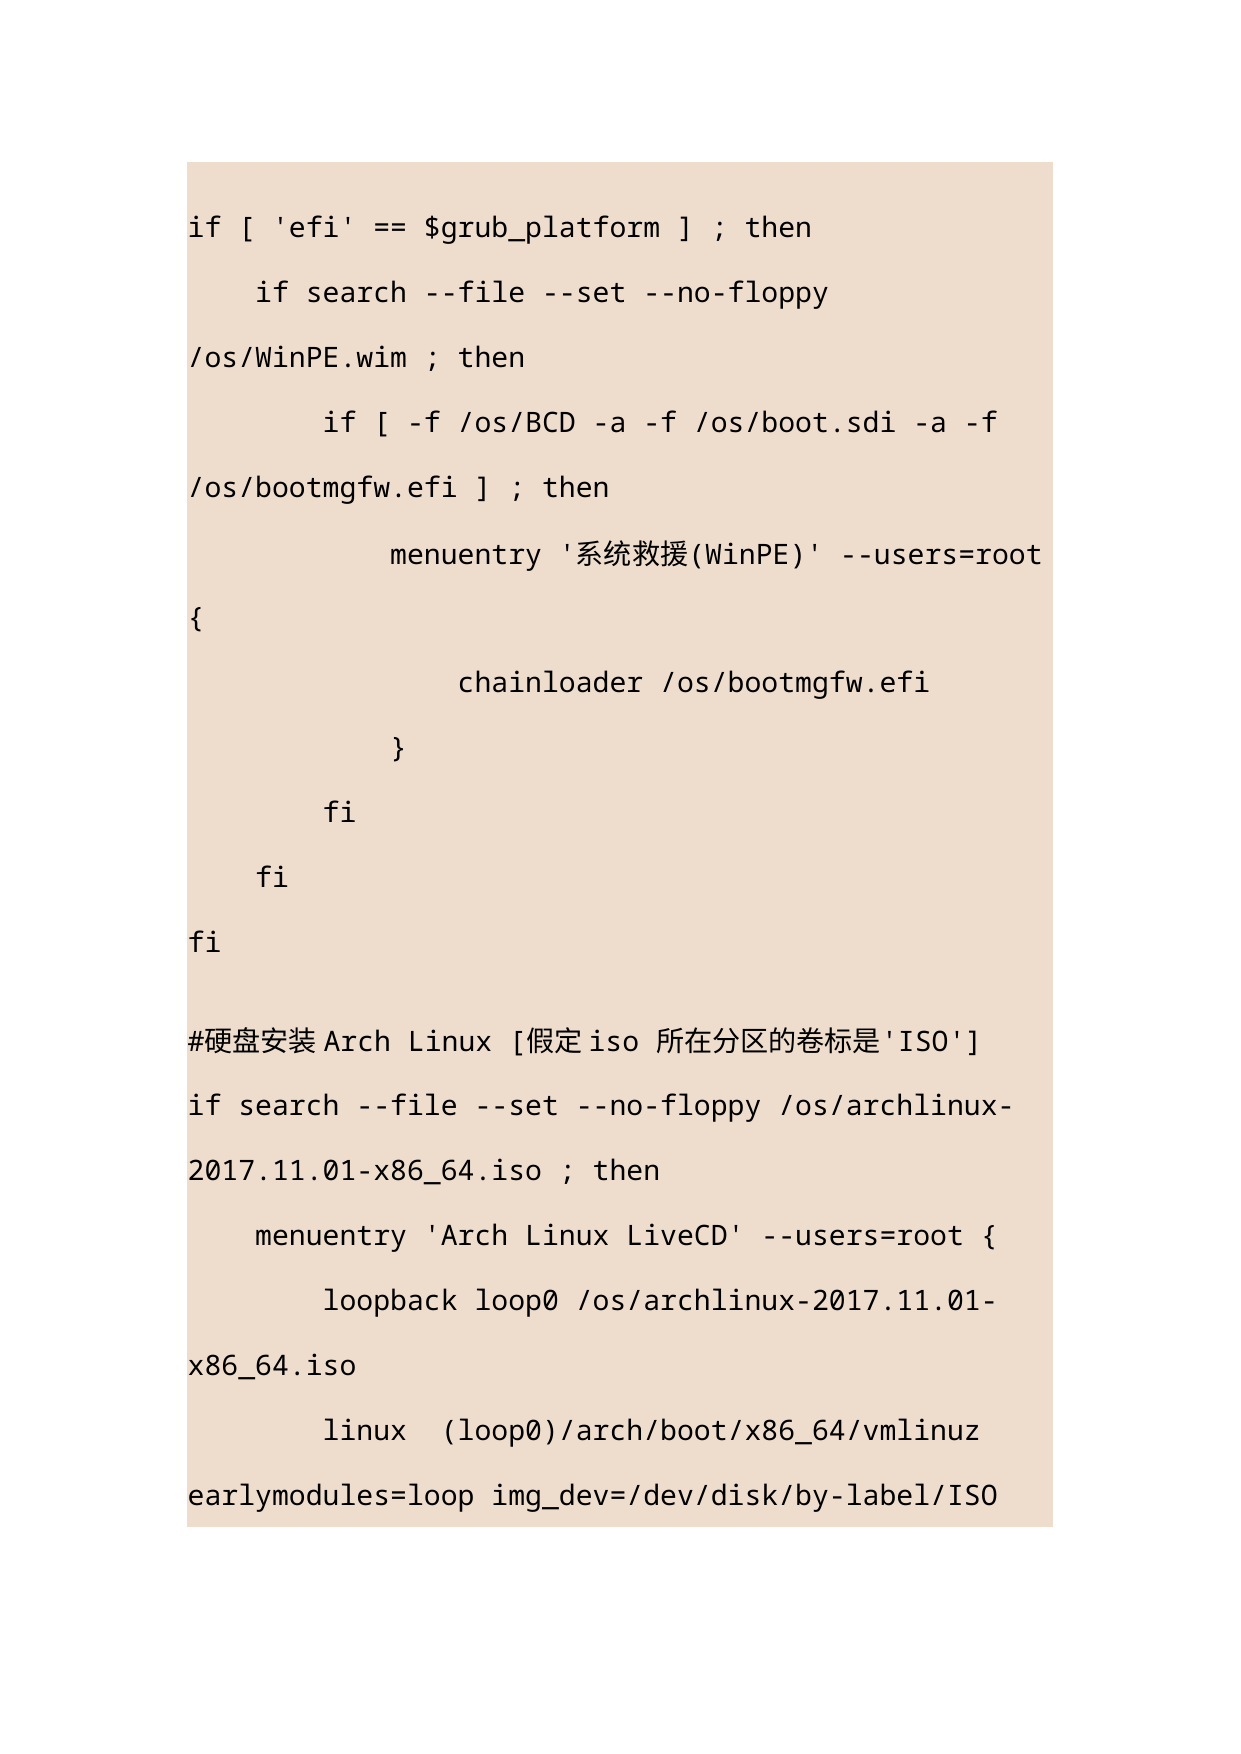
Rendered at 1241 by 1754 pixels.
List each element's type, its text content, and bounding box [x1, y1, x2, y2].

text } [187, 714, 1053, 779]
text loopback loop0 /os/archlinux-2017.11.01-x86_64.iso [187, 1267, 1053, 1397]
text if [ 'efi' == $grub_platform ] ; then [187, 194, 1053, 259]
text if search --file --set --no-floppy /os/WinPE.wim ; then [187, 259, 1053, 389]
text fi [187, 779, 1053, 844]
text fi [187, 844, 1053, 909]
text if [ -f /os/BCD -a -f /os/boot.sdi -a -f /os/bootmgfw.efi ] ; then [187, 389, 1053, 519]
text #硬盘安装 Arch Linux [假定 iso 所在分区的卷标是'ISO'] [187, 1007, 1053, 1072]
text fi [187, 909, 1053, 974]
text if search --file --set --no-floppy /os/archlinux-2017.11.01-x86_64.iso ; then [187, 1072, 1053, 1202]
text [187, 1397, 1053, 1527]
text menuentry 'Arch Linux LiveCD' --users=root { [187, 1202, 1053, 1267]
text chainloader /os/bootmgfw.efi [187, 649, 1053, 714]
text menuentry '系统救援(WinPE)' --users=root { [187, 519, 1053, 649]
